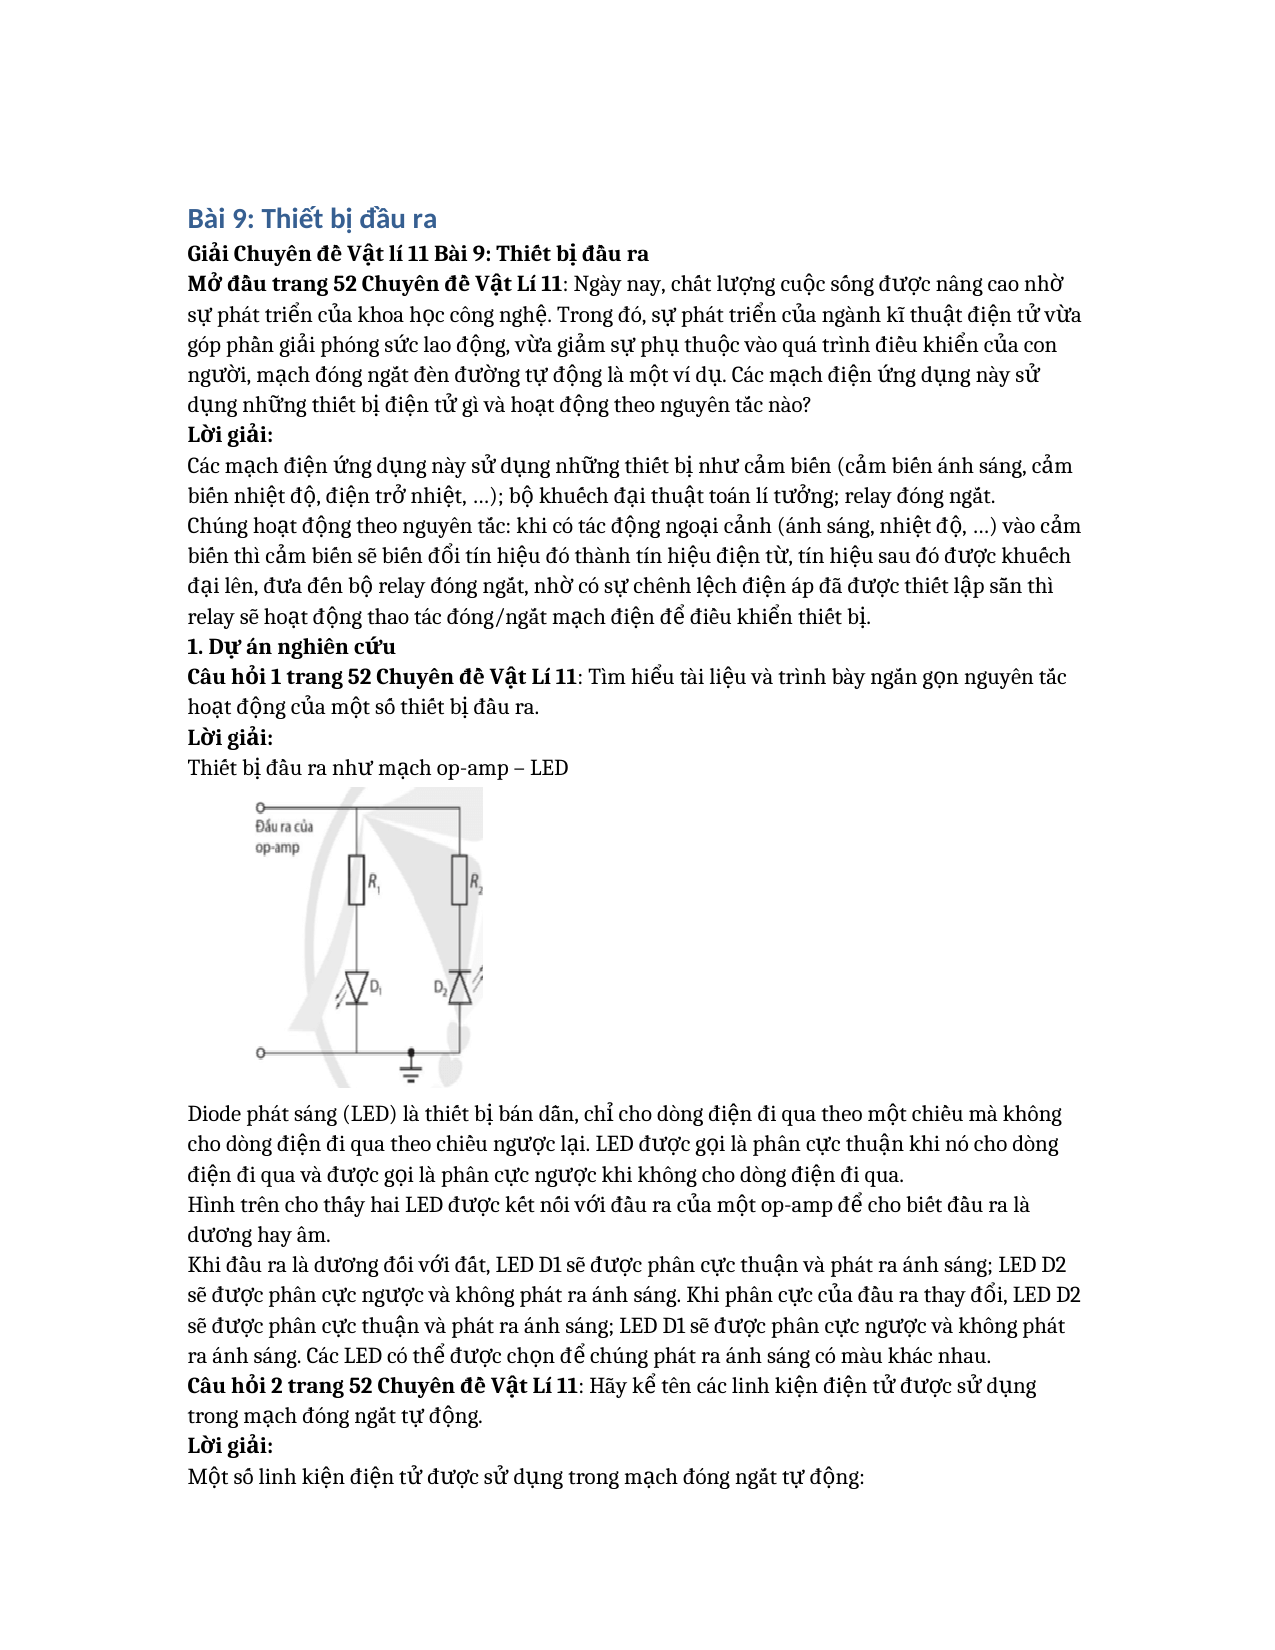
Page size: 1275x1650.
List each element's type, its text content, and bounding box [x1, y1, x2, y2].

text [187, 241, 1087, 1490]
picture [206, 784, 519, 1098]
subtitle Bài 9: Thiết bị đầu ra [187, 200, 1087, 236]
